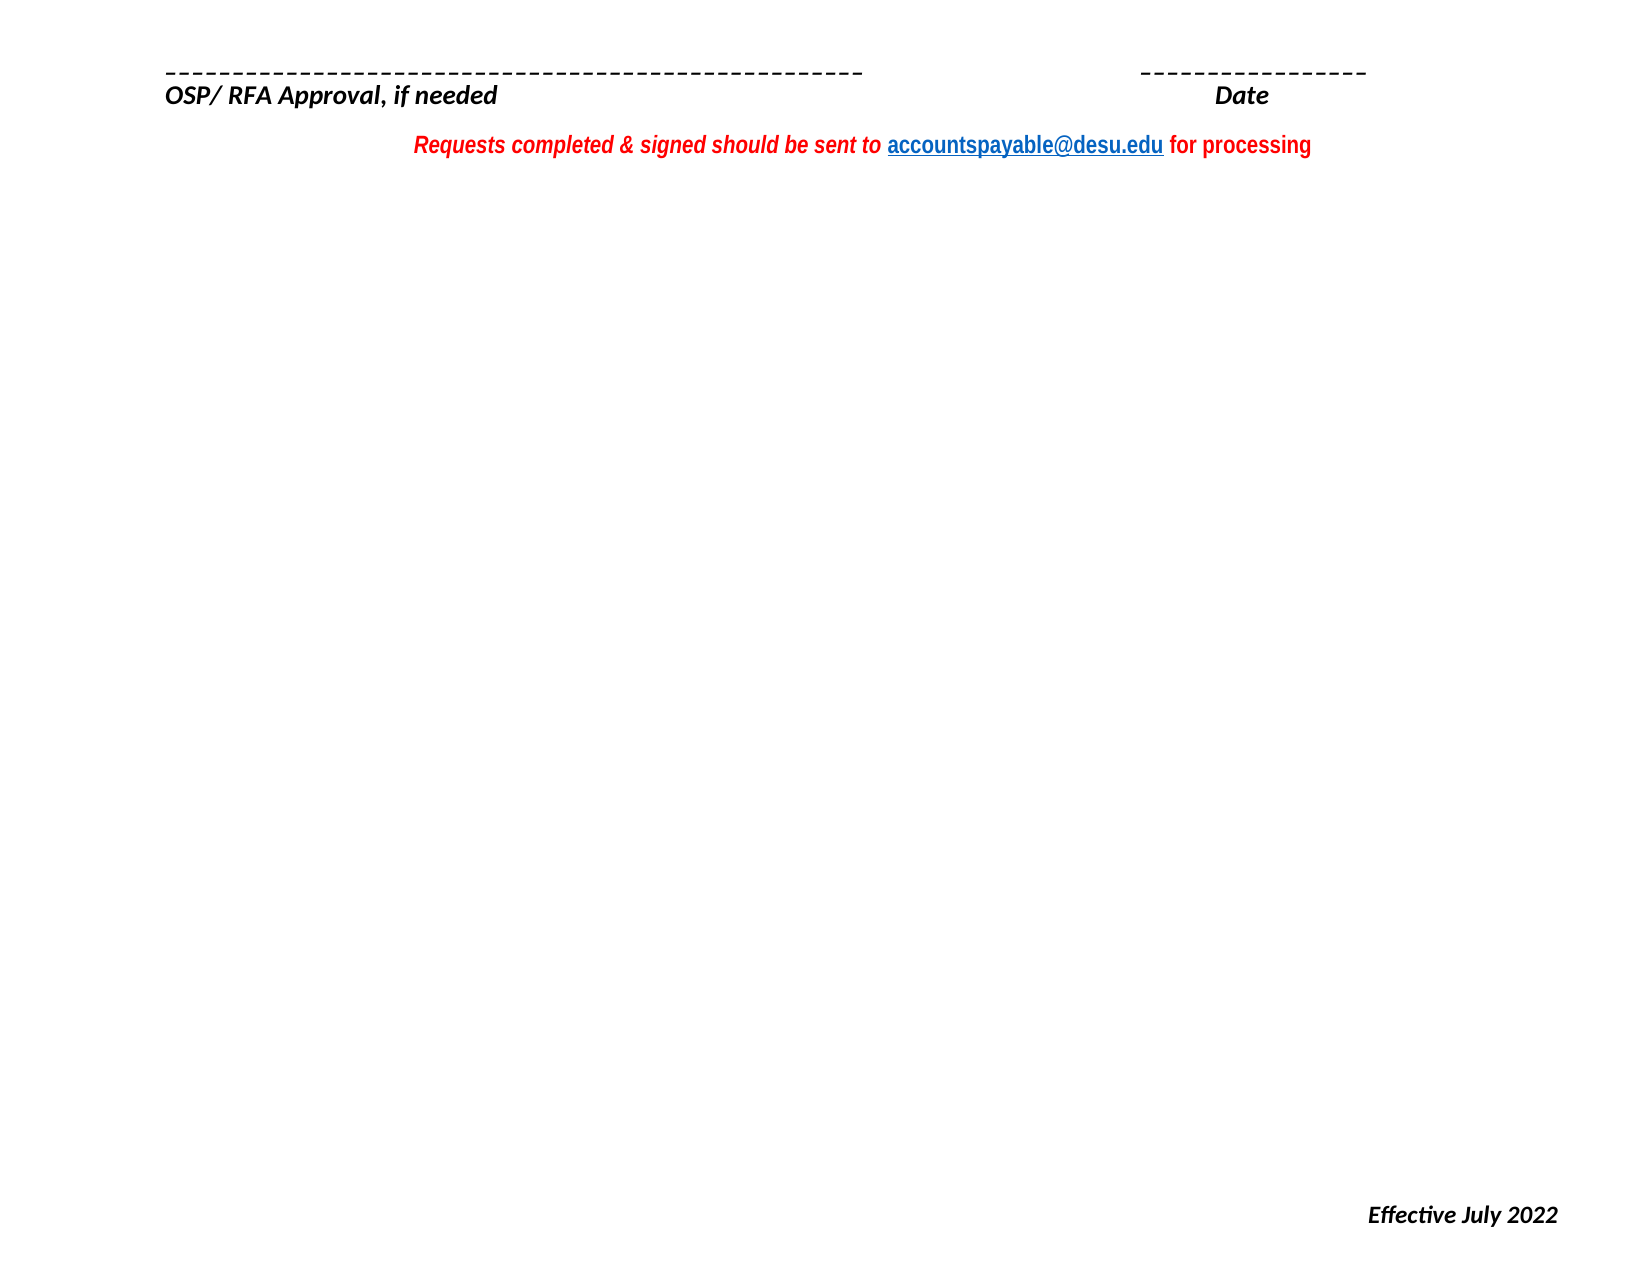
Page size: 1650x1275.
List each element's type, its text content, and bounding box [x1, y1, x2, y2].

text Requests completed & signed should be sent to accountspayable@desu.edu for processing [90, 130, 1560, 159]
text OSP/ RFA Approval, if needed Date [90, 78, 1560, 111]
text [90, 45, 1560, 78]
